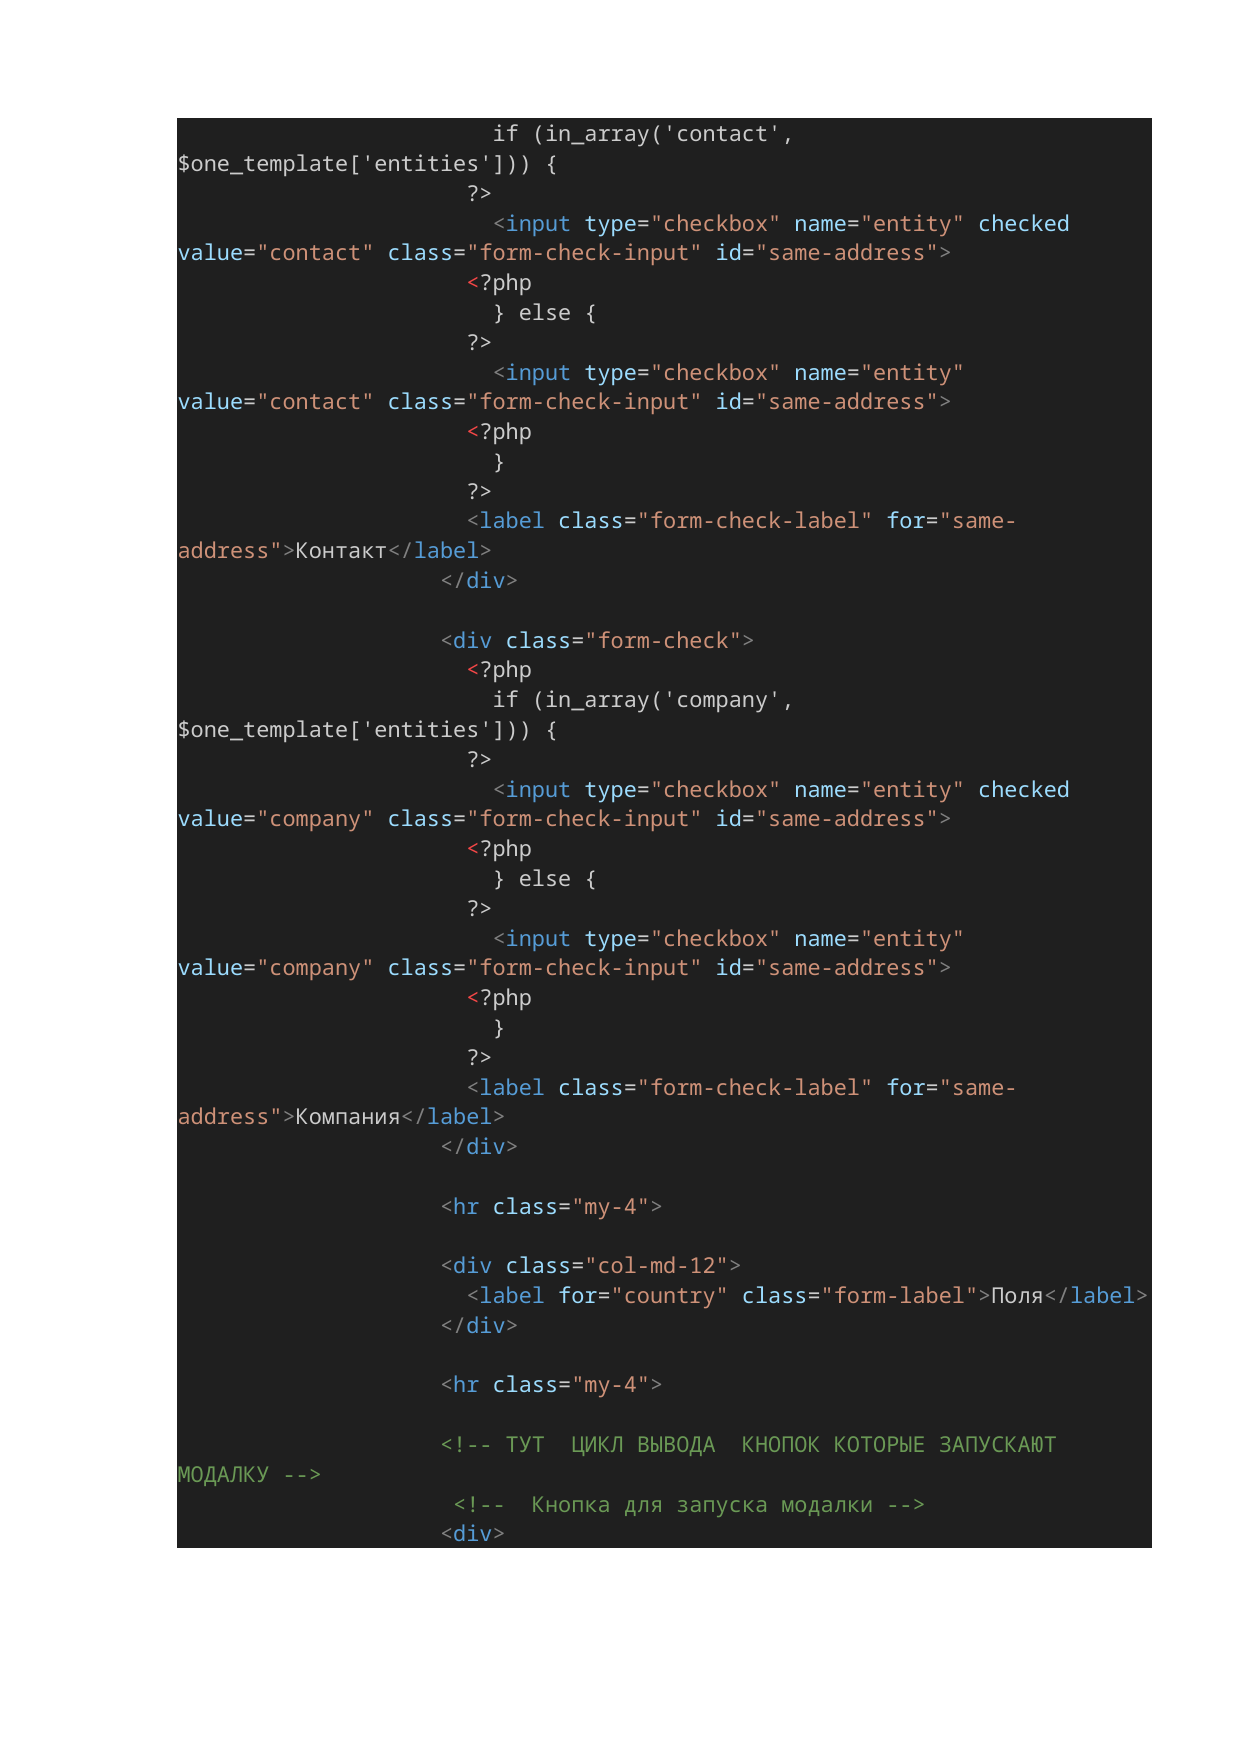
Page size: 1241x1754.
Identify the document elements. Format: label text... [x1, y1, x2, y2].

text <div class="col-md-12"> [177, 1250, 1152, 1280]
text ?> [177, 893, 1152, 922]
text <input type="checkbox" name="entity" checked value="contact" class="form-check-input" id="same-address"> [177, 207, 1152, 267]
text } [177, 446, 1152, 476]
text } [177, 1012, 1152, 1042]
text </div> [177, 565, 1152, 595]
text <!-- Кнопка для запуска модалки --> [177, 1488, 1152, 1518]
text <input type="checkbox" name="entity" value="company" class="form-check-input" id="same-address"> [177, 922, 1152, 982]
text ?> [177, 744, 1152, 773]
text <div> [177, 1518, 1152, 1548]
text <label for="country" class="form-label">Поля</label> [177, 1280, 1152, 1310]
text ?> [177, 178, 1152, 207]
text ?> [177, 1042, 1152, 1071]
text <label class="form-check-label" for="same-address">Контакт</label> [177, 505, 1152, 565]
text <!-- ТУТ ЦИКЛ ВЫВОДА КНОПОК КОТОРЫЕ ЗАПУСКАЮТ МОДАЛКУ --> [177, 1429, 1152, 1488]
text ?> [177, 476, 1152, 505]
text <?php [177, 654, 1152, 684]
text <input type="checkbox" name="entity" value="contact" class="form-check-input" id="same-address"> [177, 356, 1152, 416]
text <hr class="my-4"> [177, 1191, 1152, 1220]
text if (in_array('contact', $one_template['entities'])) { [177, 118, 1152, 178]
text <?php [177, 833, 1152, 863]
text <?php [177, 267, 1152, 297]
text </div> [177, 1310, 1152, 1339]
text <?php [177, 416, 1152, 446]
text <input type="checkbox" name="entity" checked value="company" class="form-check-input" id="same-address"> [177, 773, 1152, 833]
text <?php [177, 982, 1152, 1012]
text } else { [177, 863, 1152, 893]
text </div> [177, 1131, 1152, 1161]
text if (in_array('company', $one_template['entities'])) { [177, 684, 1152, 744]
text <hr class="my-4"> [177, 1369, 1152, 1399]
text ?> [177, 327, 1152, 356]
text <div class="form-check"> [177, 624, 1152, 654]
text <label class="form-check-label" for="same-address">Компания</label> [177, 1071, 1152, 1131]
text } else { [177, 297, 1152, 327]
